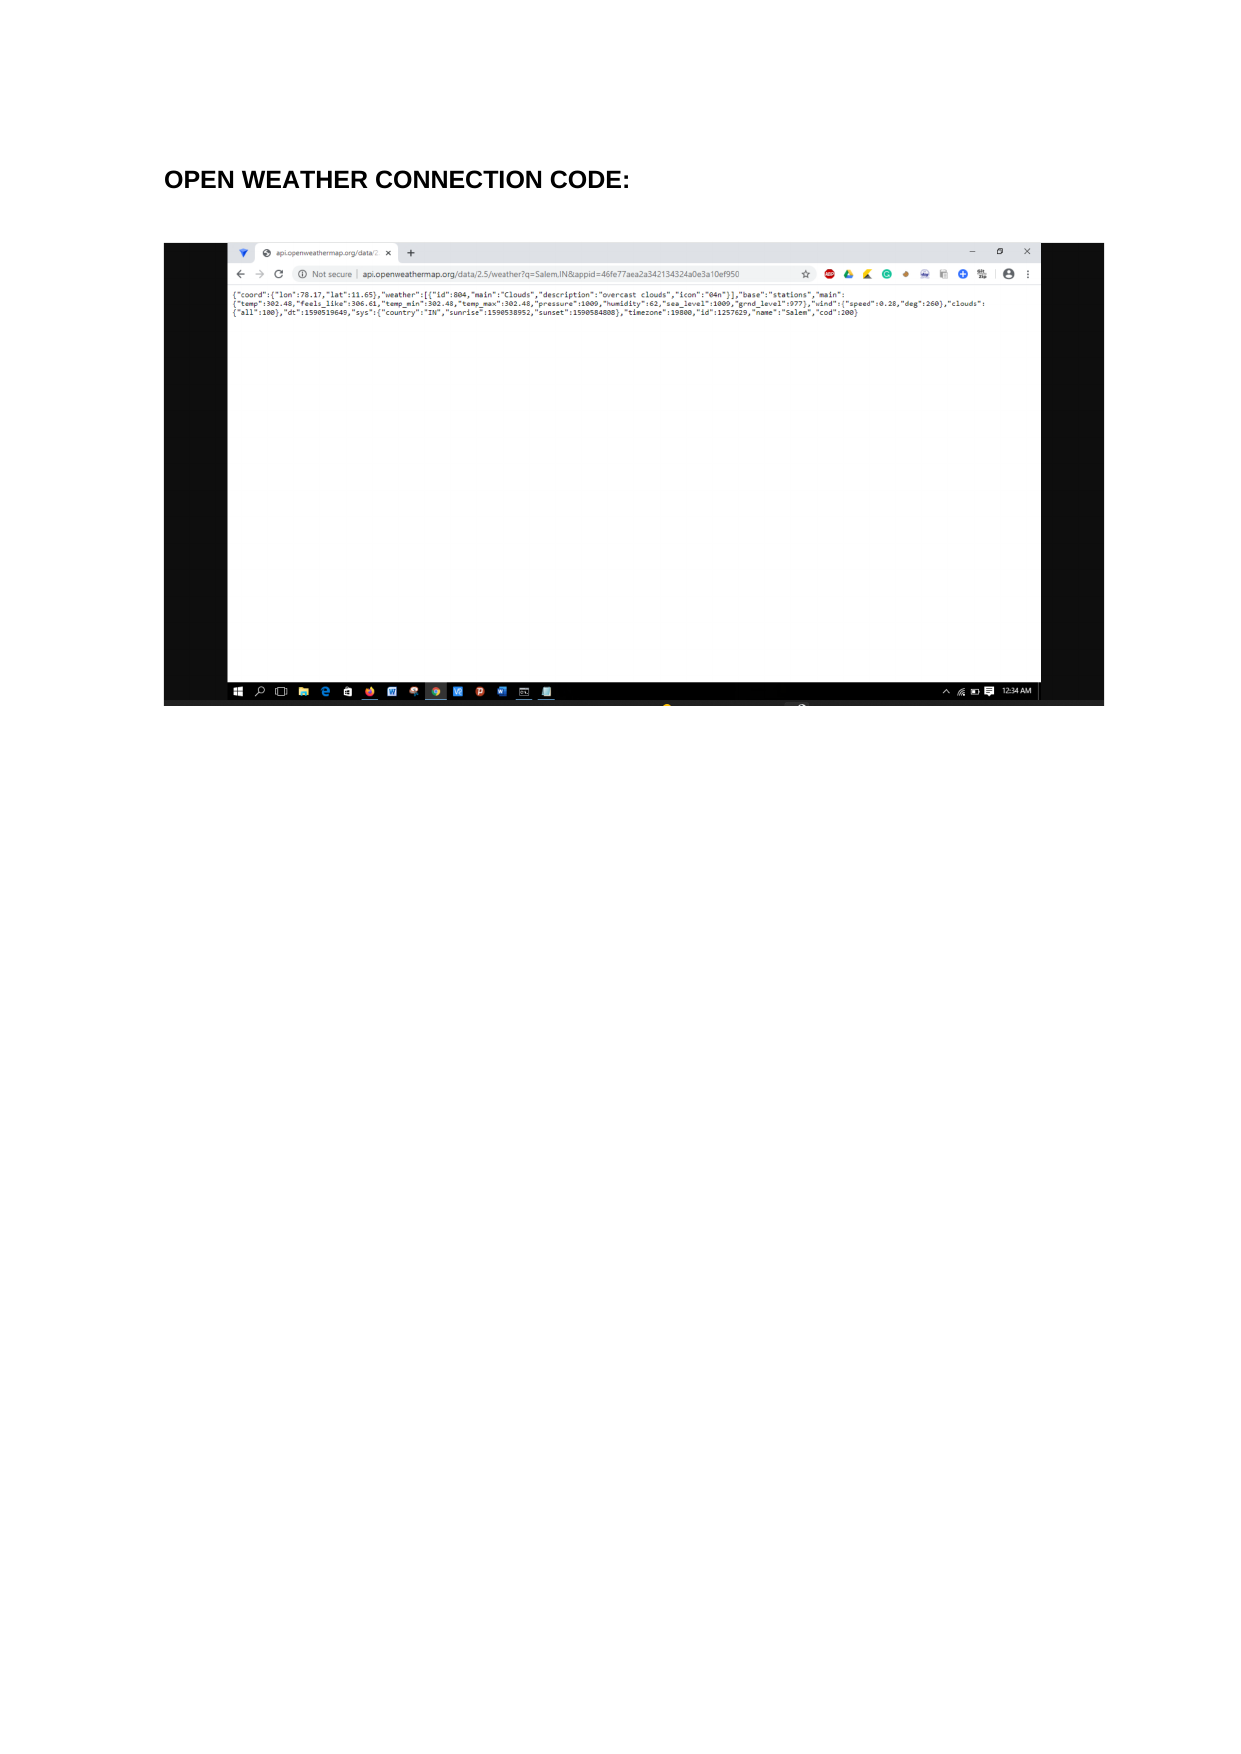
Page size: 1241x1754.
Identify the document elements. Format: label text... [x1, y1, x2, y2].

picture [163, 241, 1105, 706]
text OPEN WEATHER CONNECTION CODE: [164, 164, 1148, 193]
